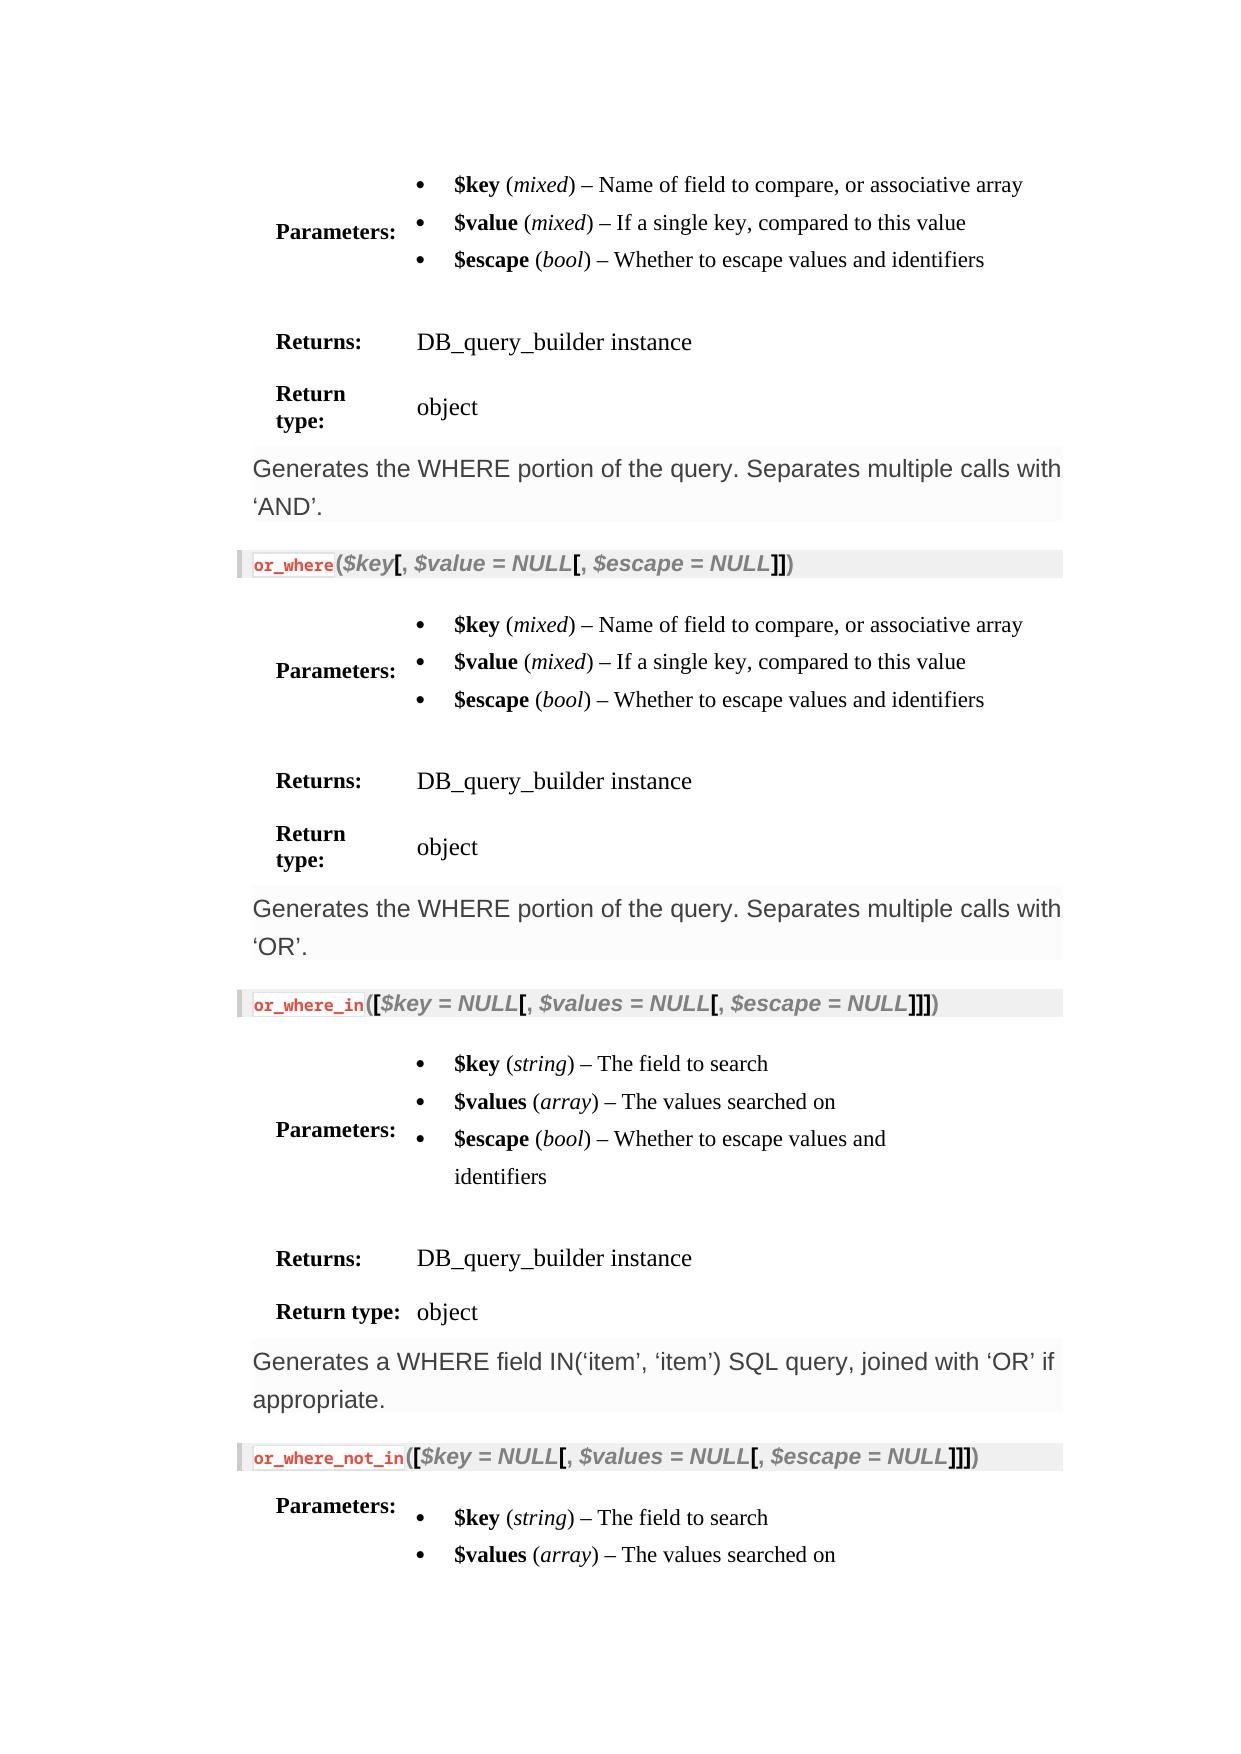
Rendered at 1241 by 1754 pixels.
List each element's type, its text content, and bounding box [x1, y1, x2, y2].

table_header Parameters: [251, 1480, 417, 1580]
table_cell Return type: [251, 808, 417, 885]
table_header $key (mixed) – Name of field to compare, or associative array $value (mixed) – If a single key, compared to this value $escape (bool) – Whether to escape values and identifiers [417, 148, 1049, 314]
table_header Parameters: [251, 587, 417, 754]
table_header $key (string) – The field to search $values (array) – The values searched on $escape (bool) – Whether to escape values and identifiers [417, 1027, 1010, 1231]
text or_where_in([$key = NULL[, $values = NULL[, $escape = NULL]]]) [237, 989, 1063, 1017]
text Generates a WHERE field IN(‘item’, ‘item’) SQL query, joined with ‘OR’ if appropriate. [252, 1338, 1063, 1413]
text or_where_not_in([$key = NULL[, $values = NULL[, $escape = NULL]]]) [242, 1443, 1063, 1471]
text or_where($key[, $value = NULL[, $escape = NULL]]) [242, 550, 1063, 578]
table_cell object [417, 1285, 1010, 1338]
table_header $key (mixed) – Name of field to compare, or associative array $value (mixed) – If a single key, compared to this value $escape (bool) – Whether to escape values and identifiers [417, 587, 1049, 754]
table_header Parameters: [251, 1027, 417, 1231]
text Generates the WHERE portion of the query. Separates multiple calls with ‘AND’. [252, 446, 1063, 521]
table_cell object [417, 368, 1049, 446]
table_cell Returns: [251, 754, 417, 808]
table_cell DB_query_builder instance [417, 314, 1049, 368]
table_cell Returns: [251, 314, 417, 368]
table_cell Return type: [251, 1285, 417, 1338]
table_cell Return type: [251, 368, 417, 446]
table_cell Returns: [251, 1231, 417, 1285]
table_cell DB_query_builder instance [417, 1231, 1010, 1285]
table_cell DB_query_builder instance [417, 754, 1049, 808]
table_cell object [417, 808, 1049, 885]
text Generates the WHERE portion of the query. Separates multiple calls with ‘OR’. [252, 885, 1063, 960]
table_header Parameters: [251, 148, 417, 314]
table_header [417, 1480, 1010, 1580]
